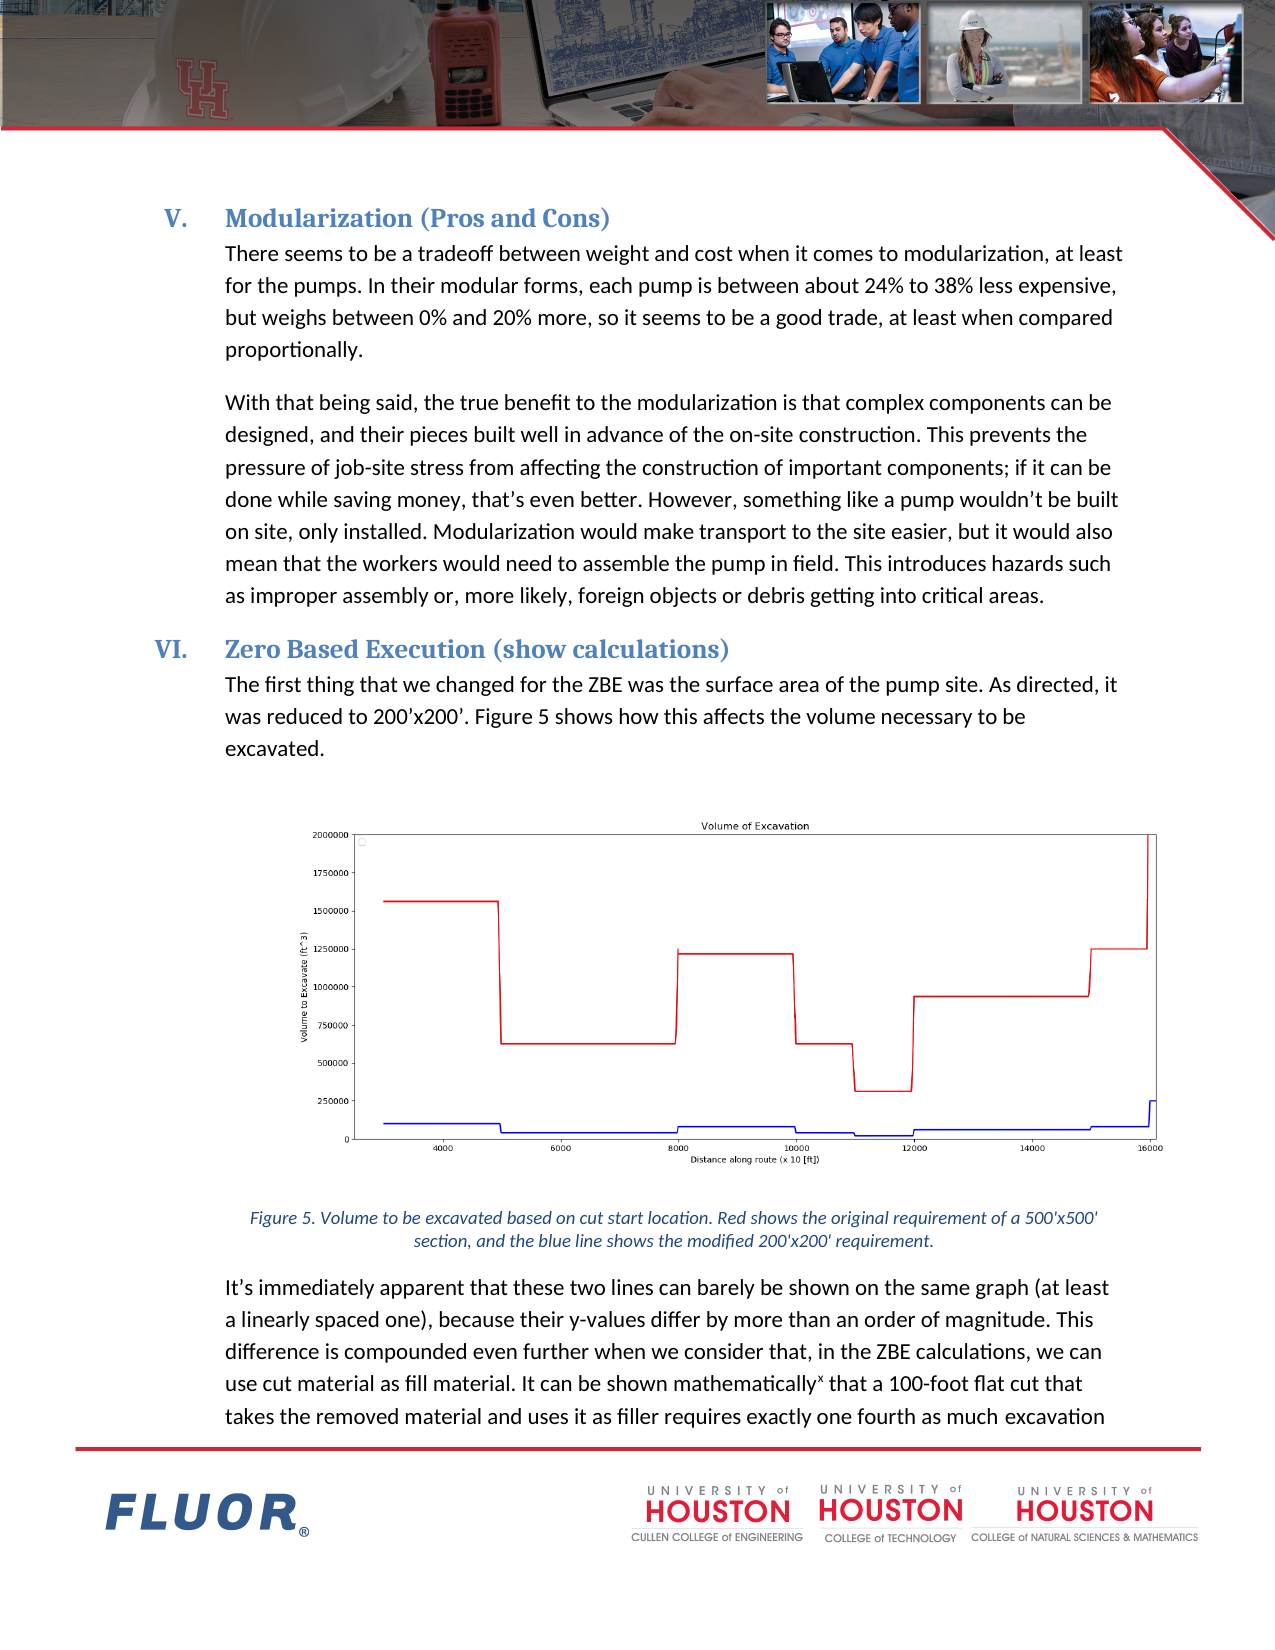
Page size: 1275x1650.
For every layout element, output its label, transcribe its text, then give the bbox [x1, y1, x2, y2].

subtitle Modularization (Pros and Cons) [187, 203, 1125, 234]
subtitle Zero Based Execution (show calculations) [187, 634, 1125, 666]
picture [0, 0, 1275, 1618]
text With that being said, the true benefit to the modularization is that complex components can be designed, and their pieces built well in advance of the on-site construction. This prevents the pressure of job-site stress from affecting the construction of important components; if it can be done while saving money, that’s even better. However, something like a pump wouldn’t be built on site, only installed. Modularization would make transport to the site easier, but it would also mean that the workers would need to assemble the pump in field. This introduces hazards such as improper assembly or, more likely, foreign objects or debris getting into critical areas. [225, 388, 1125, 609]
text There seems to be a tradeoff between weight and cost when it comes to modularization, at least for the pumps. In their modular forms, each pump is between about 24% to 38% less expensive, but weighs between 0% and 20% more, so it seems to be a good trade, at least when compared proportionally. [225, 239, 1125, 363]
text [225, 1273, 1125, 1430]
text The first thing that we changed for the ZBE was the surface area of the pump site. As directed, it was reduced to 200’x200’. Figure 5 shows how this affects the volume necessary to be excavated. [225, 670, 1125, 763]
